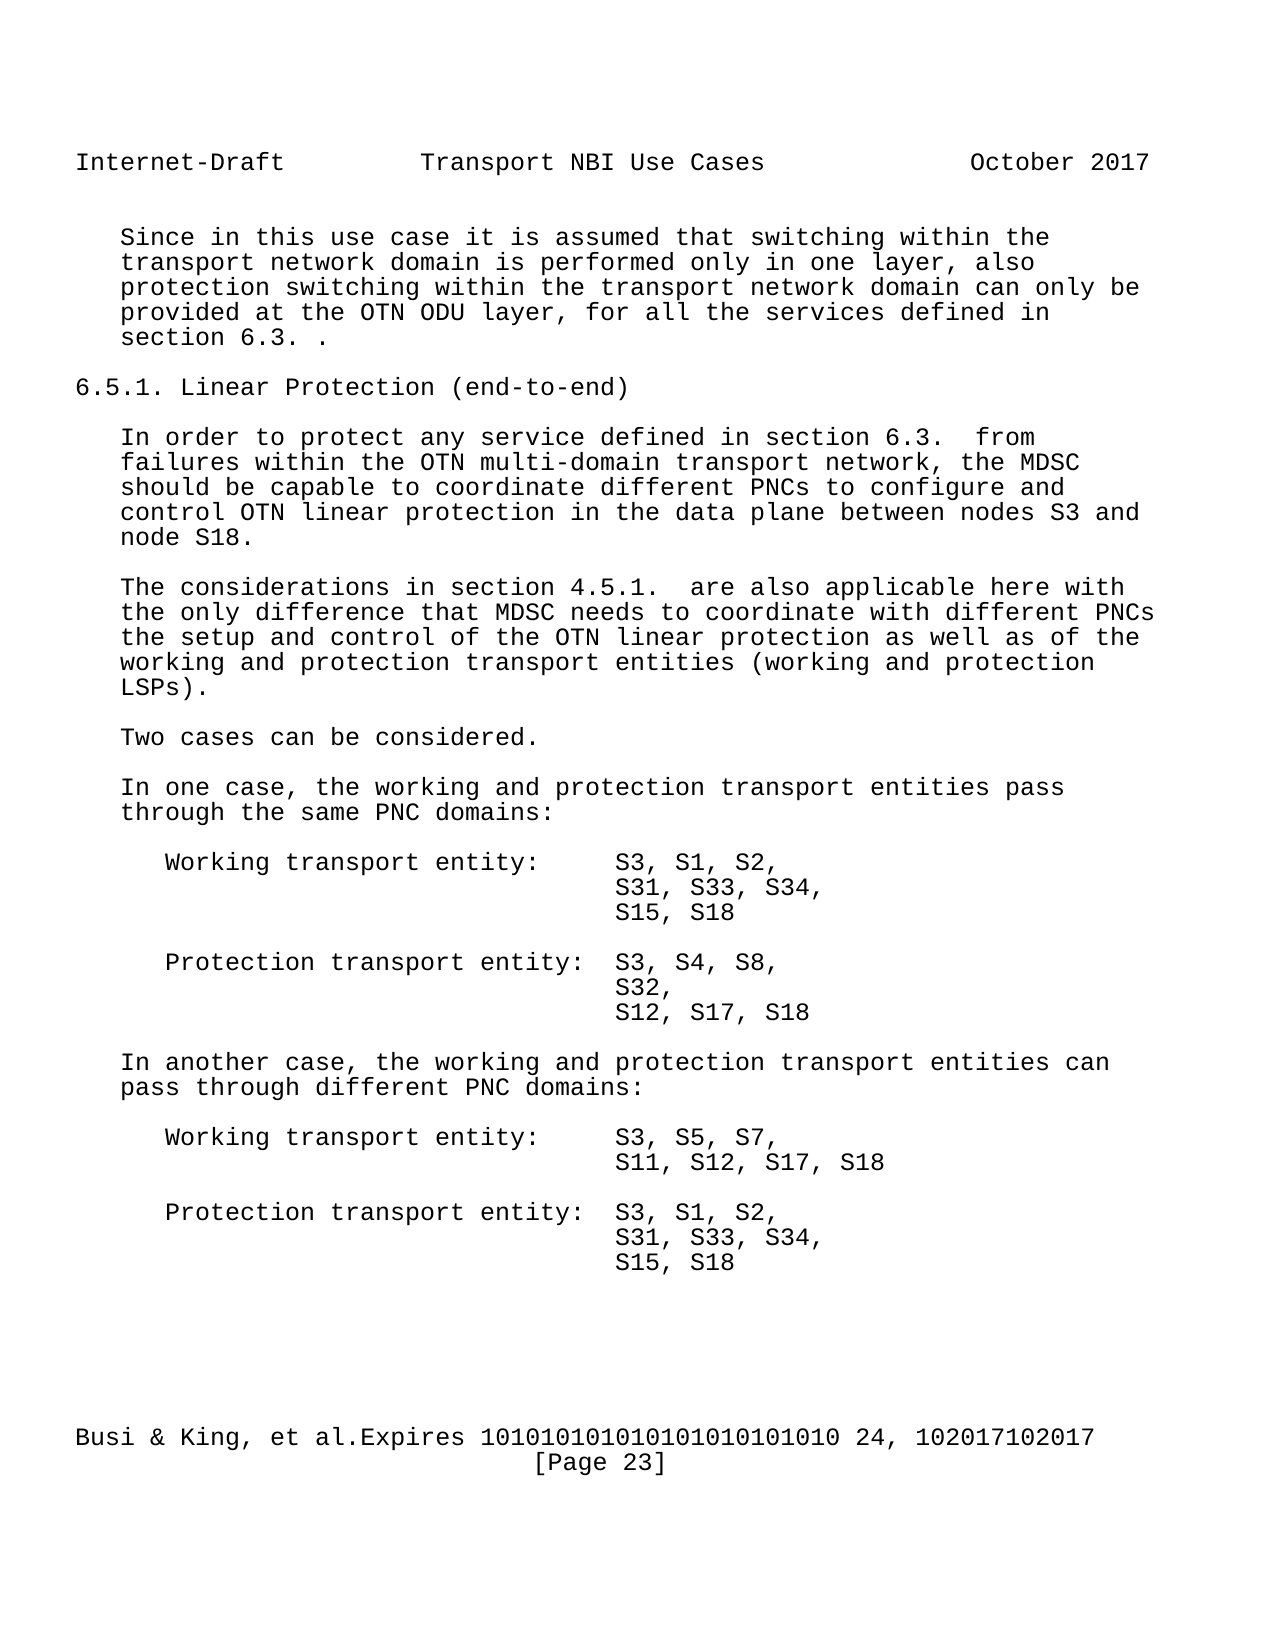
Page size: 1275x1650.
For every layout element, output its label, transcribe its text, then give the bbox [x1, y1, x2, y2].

text In order to protect any service defined in section 6.3 from failures within the OTN multi-domain transport network, the MDSC should be capable to coordinate different PNCs to configure and control OTN linear protection in the data plane between nodes S3 and node S18. [120, 425, 1155, 550]
text Protection transport entity: S3, S4, S8, S32, S12, S17, S18 [165, 950, 1155, 1025]
text Working transport entity: S3, S5, S7, S11, S12, S17, S18 [165, 1125, 1155, 1175]
text Protection transport entity: S3, S1, S2, S31, S33, S34, S15, S18 [165, 1200, 1155, 1275]
text Working transport entity: S3, S1, S2, S31, S33, S34, S15, S18 [165, 850, 1155, 925]
text In another case, the working and protection transport entities can pass through different PNC domains: [120, 1050, 1155, 1100]
subtitle Linear Protection (end-to-end) [75, 375, 1155, 400]
text Since in this use case it is assumed that switching within the transport network domain is performed only in one layer, also protection switching within the transport network domain can only be provided at the OTN ODU layer, for all the services defined in section 6.3. [120, 225, 1155, 350]
text In one case, the working and protection transport entities pass through the same PNC domains: [120, 775, 1155, 825]
text Two cases can be considered. [120, 725, 1155, 750]
